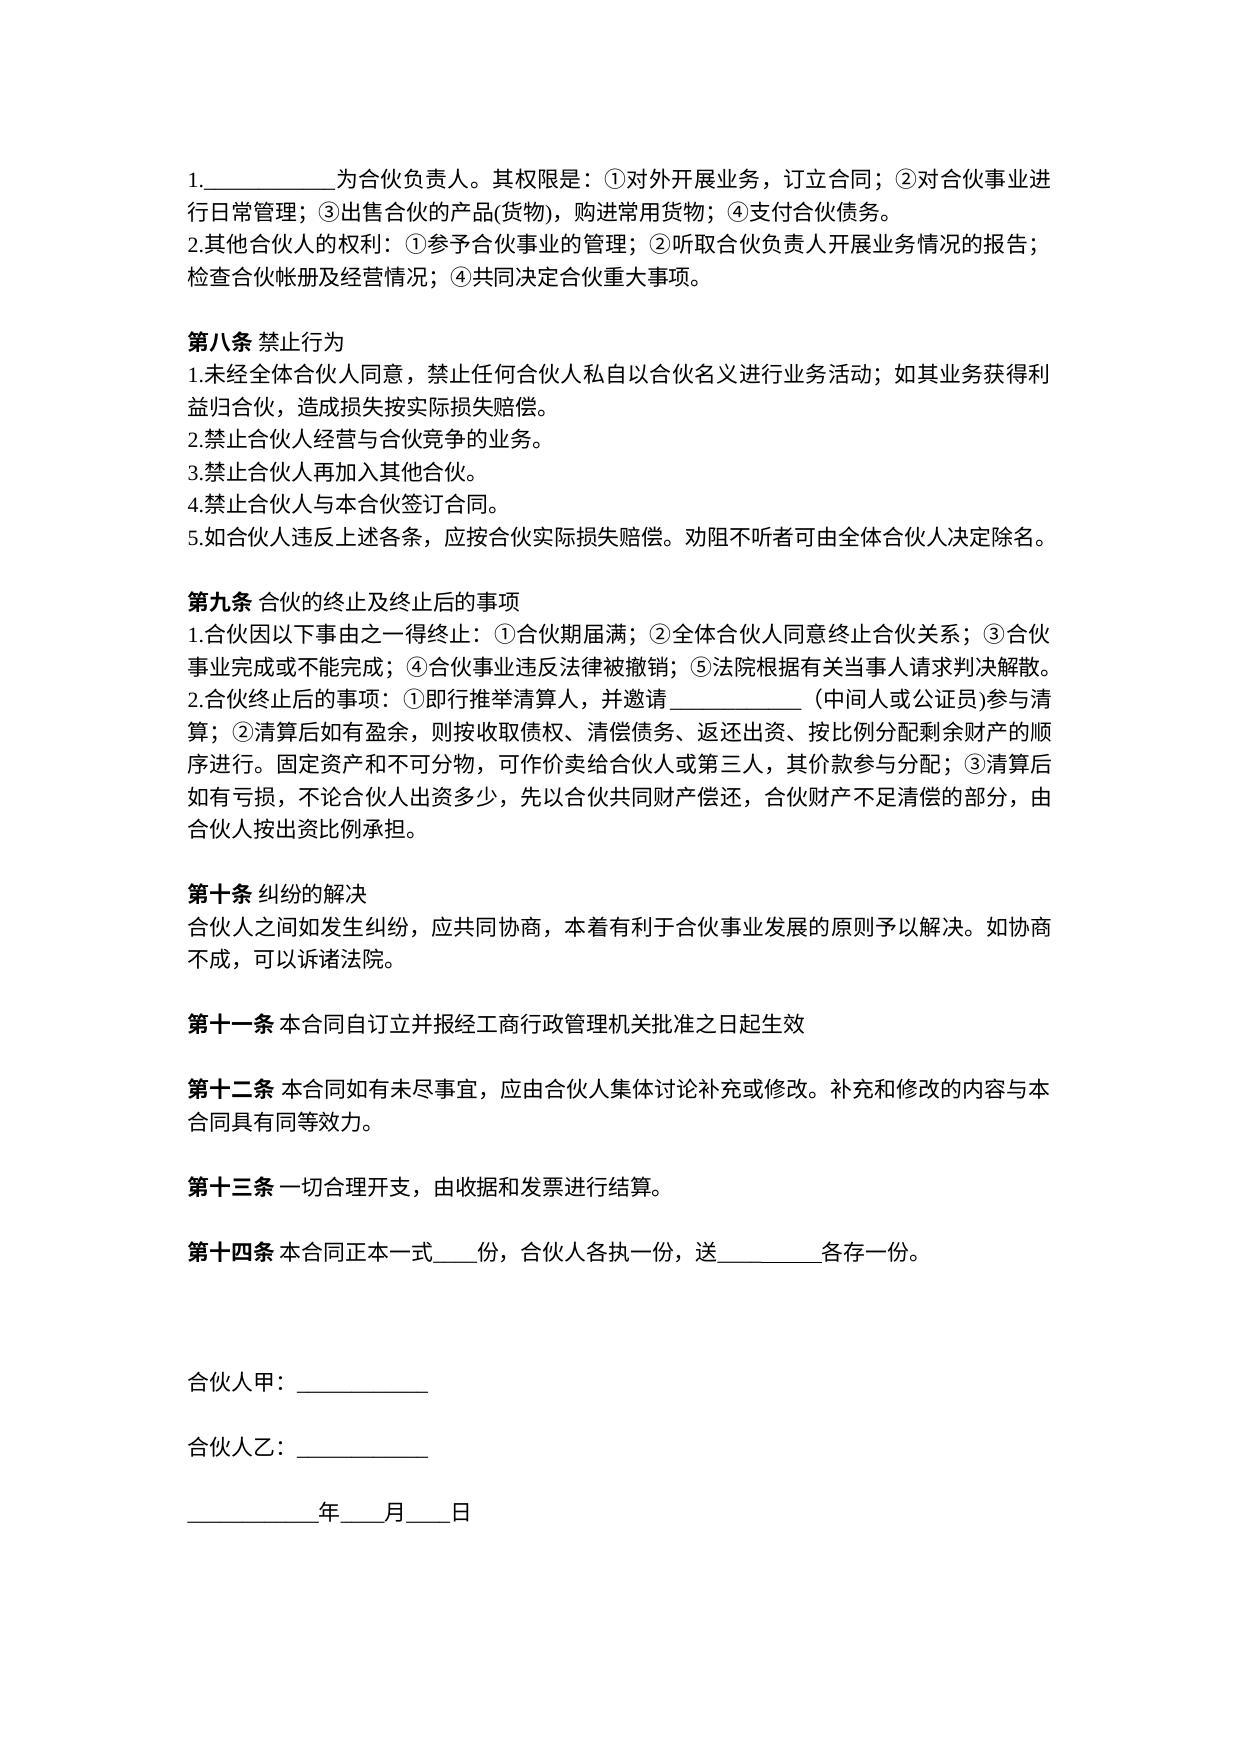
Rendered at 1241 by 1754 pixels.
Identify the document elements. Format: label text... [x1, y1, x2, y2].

text 1.合伙因以下事由之一得终止：①合伙期届满；②全体合伙人同意终止合伙关系；③合伙事业完成或不能完成；④合伙事业违反法律被撤销；⑤法院根据有关当事人请求判决解散。 [187, 617, 1053, 682]
text 4.禁止合伙人与本合伙签订合同。 [187, 487, 1053, 519]
text 合伙人甲：____________ [187, 1364, 1053, 1397]
text 第十条 纠纷的解决 [187, 877, 1053, 909]
text 合伙人乙：____________ [187, 1429, 1053, 1462]
text 第九条 合伙的终止及终止后的事项 [187, 584, 1053, 617]
text 1.____________为合伙负责人。其权限是：①对外开展业务，订立合同；②对合伙事业进行日常管理；③出售合伙的产品(货物)，购进常用货物；④支付合伙债务。 [187, 162, 1053, 227]
text ____________年____月____日 [187, 1494, 1053, 1527]
text 3.禁止合伙人再加入其他合伙。 [187, 454, 1053, 487]
text 2.合伙终止后的事项：①即行推举清算人，并邀请____________（中间人或公证员)参与清算；②清算后如有盈余，则按收取债权、清偿债务、返还出资、按比例分配剩余财产的顺序进行。固定资产和不可分物，可作价卖给合伙人或第三人，其价款参与分配；③清算后如有亏损，不论合伙人出资多少，先以合伙共同财产偿还，合伙财产不足清偿的部分，由合伙人按出资比例承担。 [187, 682, 1053, 844]
text 第十三条 一切合理开支，由收据和发票进行结算。 [187, 1169, 1053, 1202]
text 第十四条 本合同正本一式____份，合伙人各执一份，送____ 各存一份。 [187, 1234, 1053, 1267]
text 2.其他合伙人的权利：①参予合伙事业的管理；②听取合伙负责人开展业务情况的报告；检查合伙帐册及经营情况；④共同决定合伙重大事项。 [187, 227, 1053, 292]
text 第十二条 本合同如有未尽事宜，应由合伙人集体讨论补充或修改。补充和修改的内容与本合同具有同等效力。 [187, 1072, 1053, 1137]
text 第八条 禁止行为 [187, 324, 1053, 357]
text 合伙人之间如发生纠纷，应共同协商，本着有利于合伙事业发展的原则予以解决。如协商不成，可以诉诸法院。 [187, 909, 1053, 974]
text 第十一条 本合同自订立并报经工商行政管理机关批准之日起生效 [187, 1007, 1053, 1039]
text 2.禁止合伙人经营与合伙竞争的业务。 [187, 422, 1053, 454]
text 1.未经全体合伙人同意，禁止任何合伙人私自以合伙名义进行业务活动；如其业务获得利益归合伙，造成损失按实际损失赔偿。 [187, 357, 1053, 422]
text 5.如合伙人违反上述各条，应按合伙实际损失赔偿。劝阻不听者可由全体合伙人决定除名。 [187, 519, 1053, 552]
